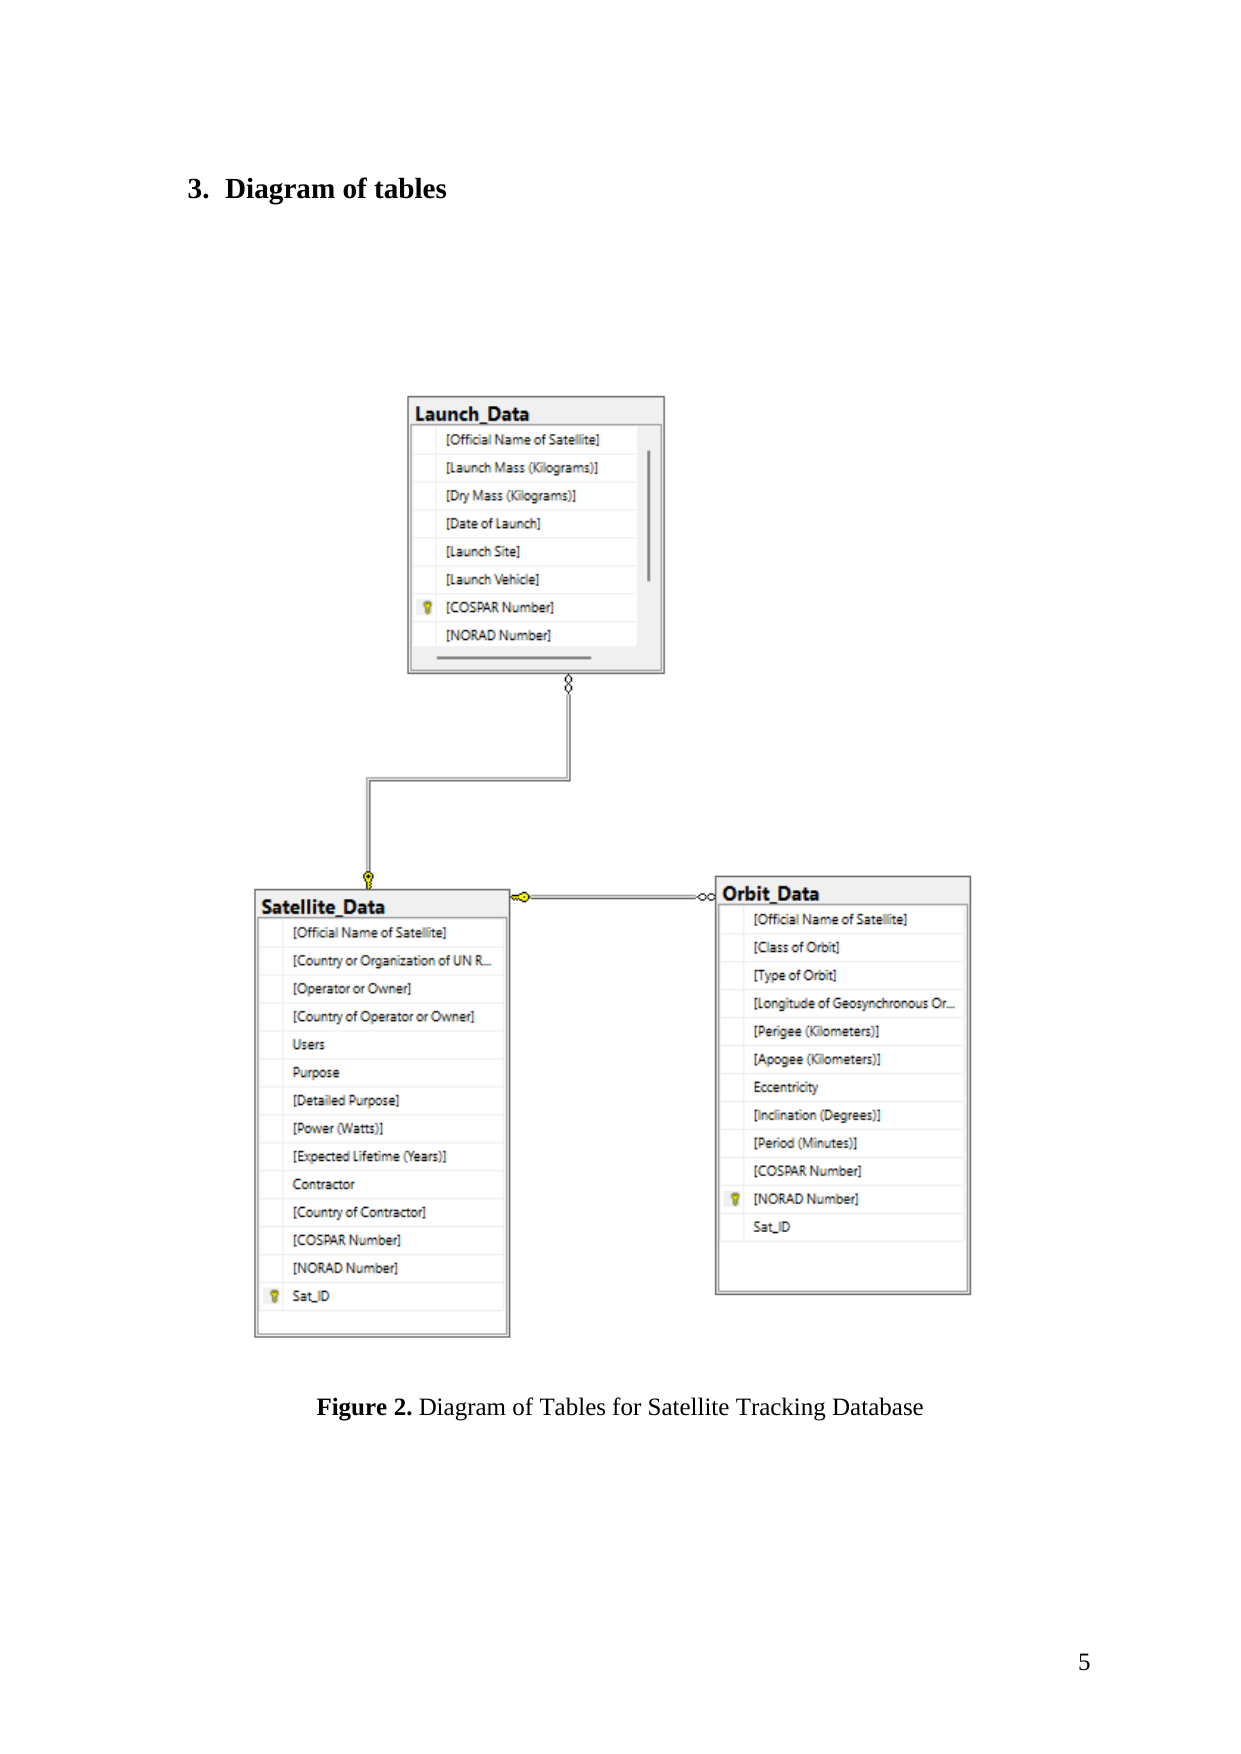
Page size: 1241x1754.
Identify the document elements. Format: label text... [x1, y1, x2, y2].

subtitle Diagram of tables [187, 171, 1090, 204]
picture [225, 380, 1013, 1388]
subtitle Figure 2. Diagram of Tables for Satellite Tracking Database [150, 1392, 1090, 1421]
